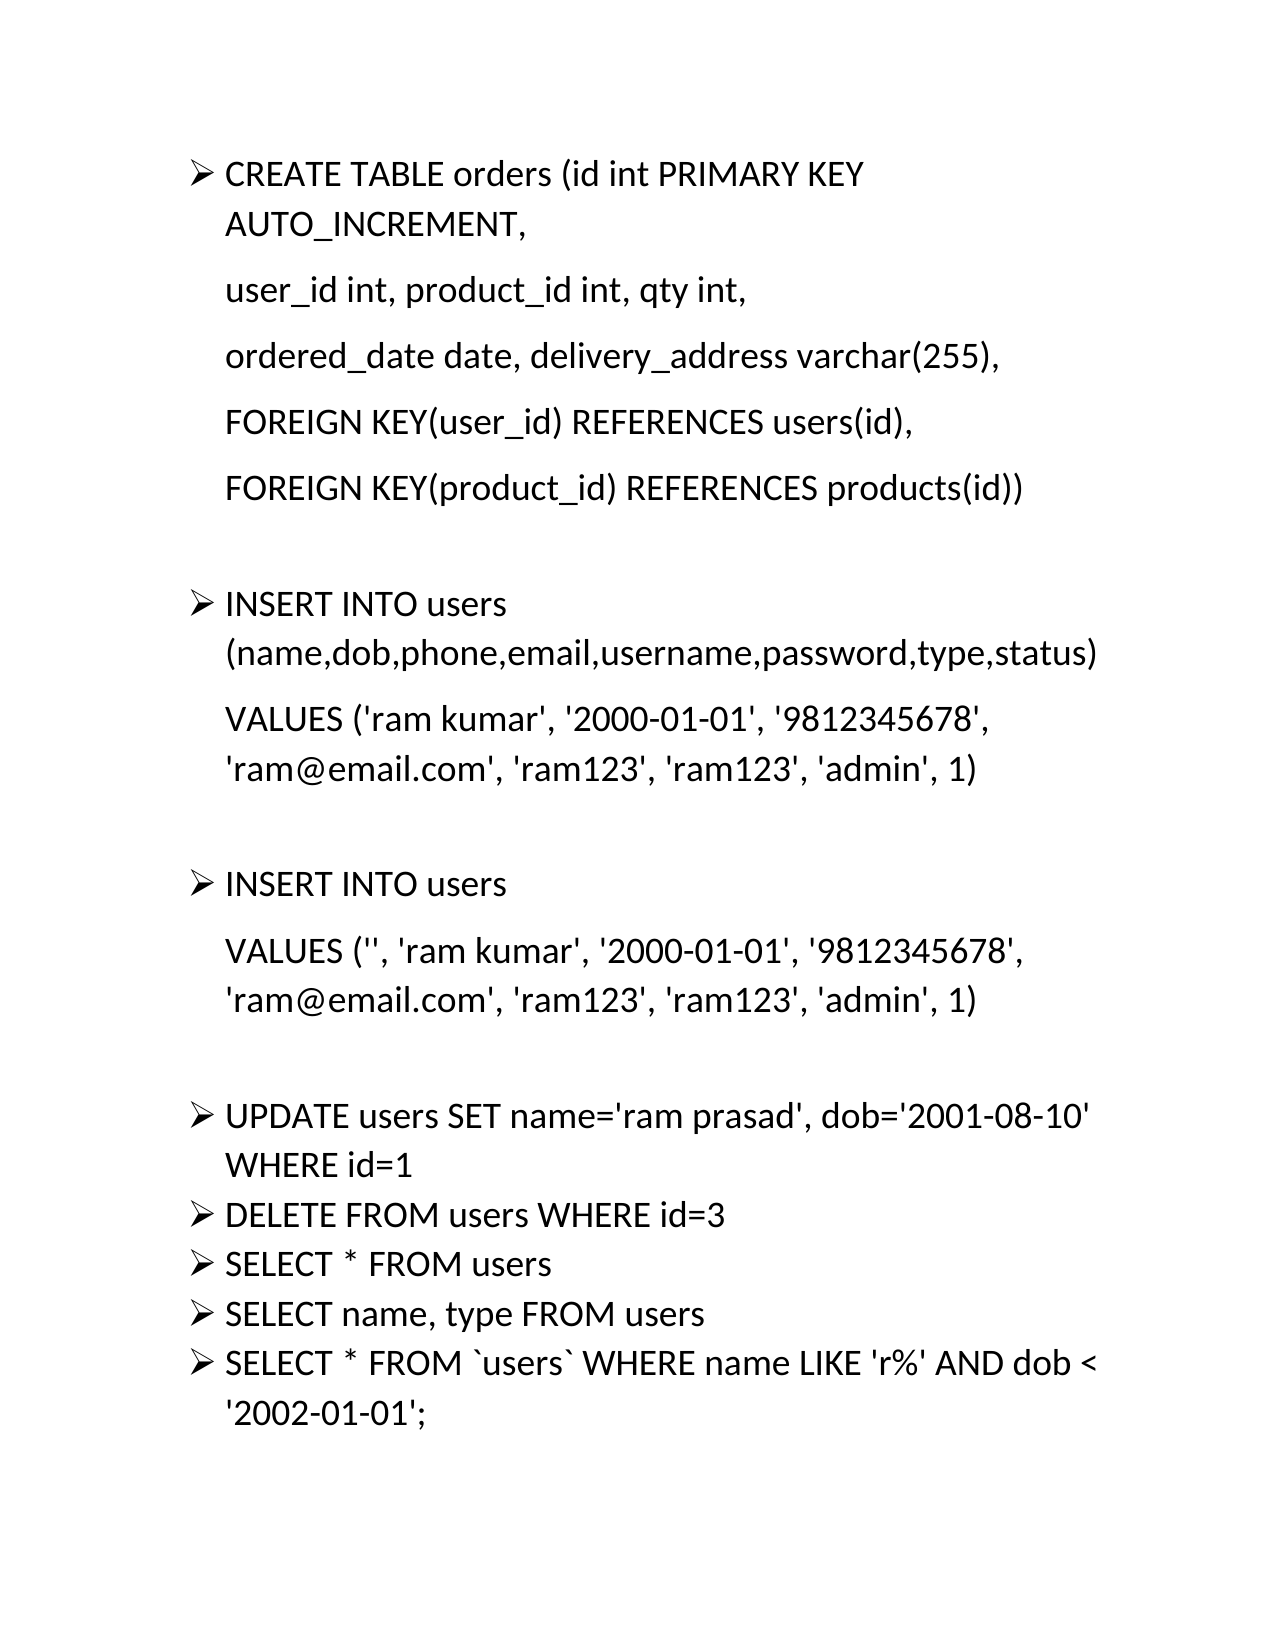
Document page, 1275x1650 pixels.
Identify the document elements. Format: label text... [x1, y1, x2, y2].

list INSERT INTO users (name,dob,phone,email,username,password,type,status) [187, 580, 1125, 675]
list SELECT * FROM `users` WHERE name LIKE 'r%' AND dob < '2002-01-01'; [187, 1339, 1125, 1434]
list SELECT name, type FROM users [187, 1289, 1125, 1335]
list INSERT INTO users [187, 860, 1125, 906]
text FOREIGN KEY(product_id) REFERENCES products(id)) [225, 464, 1125, 510]
list UPDATE users SET name='ram prasad', dob='2001-08-10' WHERE id=1 [187, 1092, 1125, 1187]
text ordered_date date, delivery_address varchar(255), [225, 332, 1125, 378]
text user_id int, product_id int, qty int, [225, 266, 1125, 311]
list SELECT * FROM users [187, 1240, 1125, 1286]
list CREATE TABLE orders (id int PRIMARY KEY AUTO_INCREMENT, [187, 150, 1125, 245]
text FOREIGN KEY(user_id) REFERENCES users(id), [225, 398, 1125, 444]
text VALUES ('', 'ram kumar', '2000-01-01', '9812345678', 'ram@email.com', 'ram123', 'ram123', 'admin', 1) [225, 927, 1125, 1022]
list DELETE FROM users WHERE id=3 [187, 1191, 1125, 1236]
text VALUES ('ram kumar', '2000-01-01', '9812345678', 'ram@email.com', 'ram123', 'ram123', 'admin', 1) [225, 695, 1125, 791]
